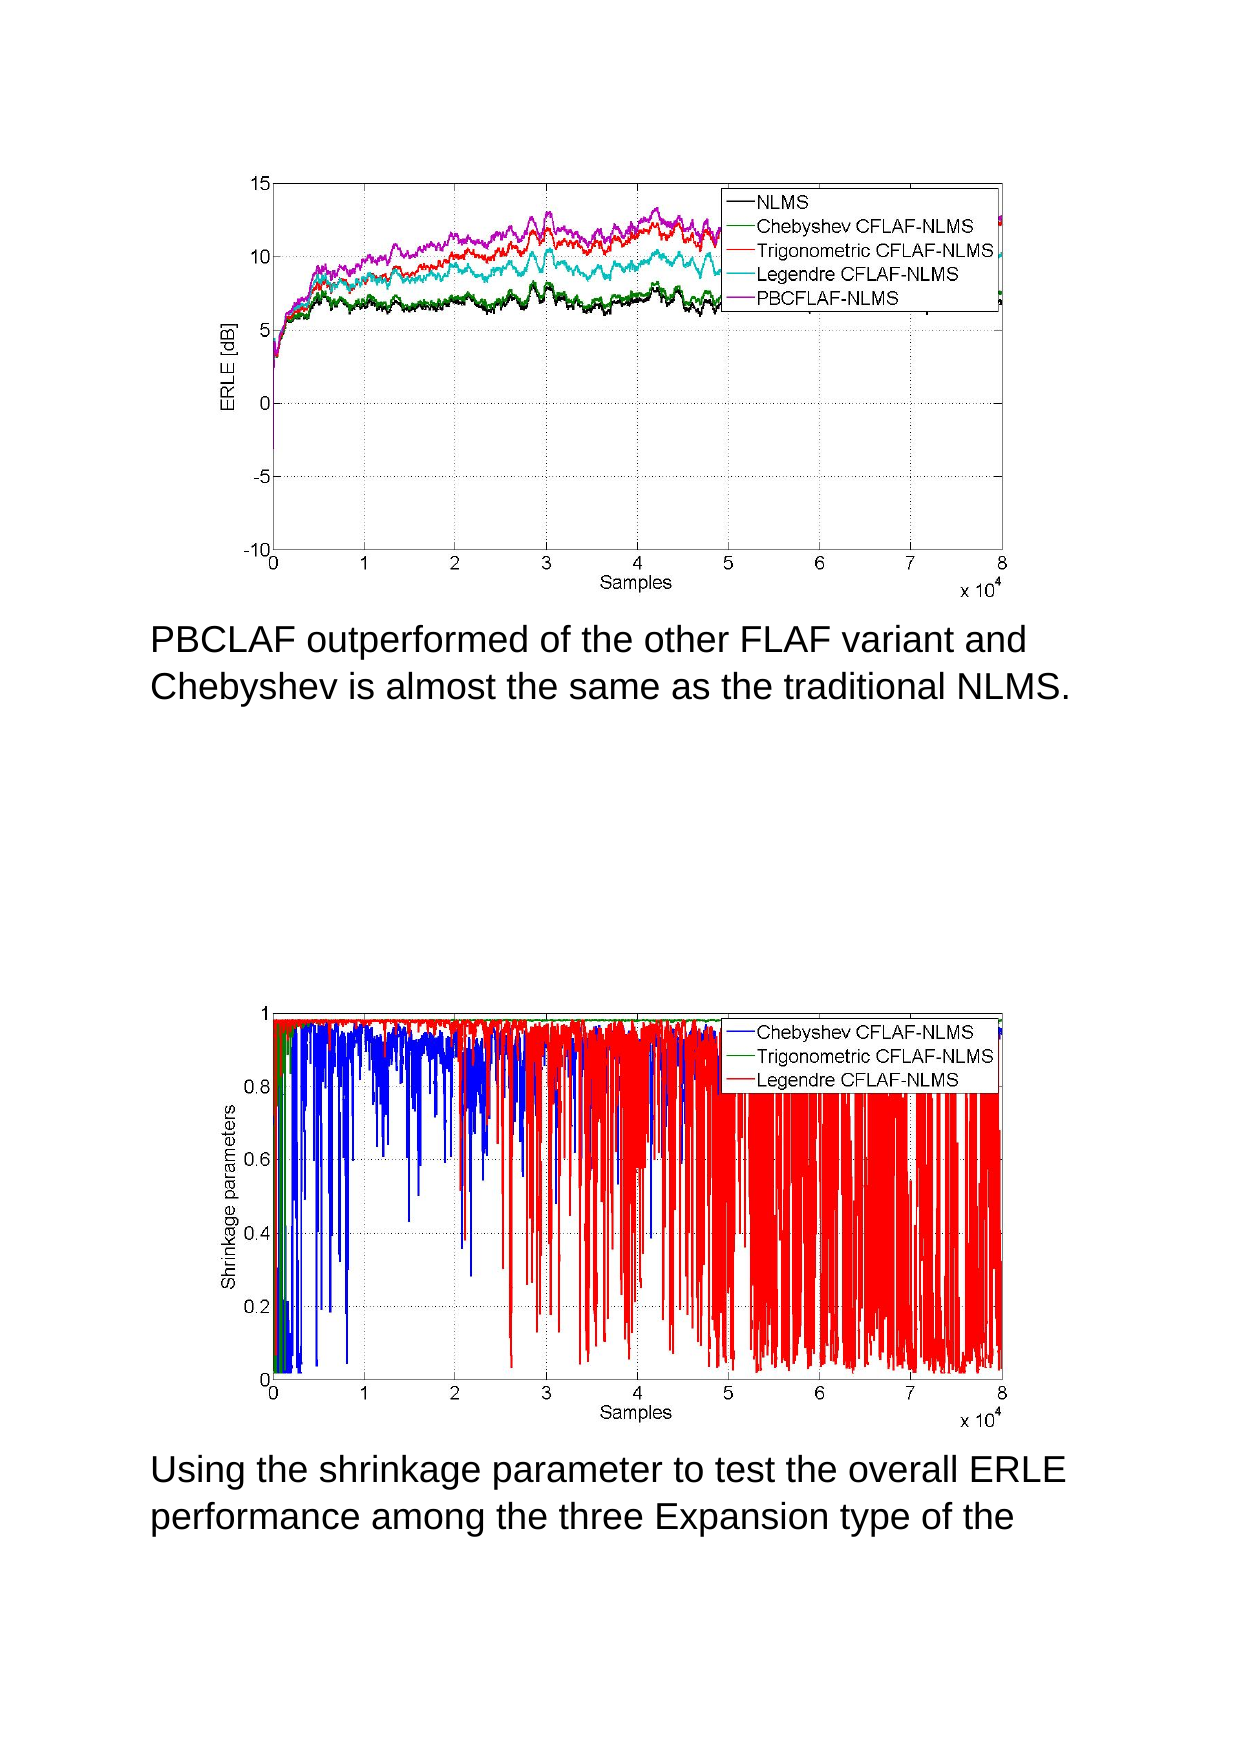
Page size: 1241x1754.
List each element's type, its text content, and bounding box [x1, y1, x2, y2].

text PBCLAF outperformed of the other FLAF variant and Chebyshev is almost the same as the traditional NLMS. [150, 617, 1090, 707]
picture [150, 980, 1091, 1429]
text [150, 1447, 1090, 1537]
picture [150, 150, 1091, 599]
